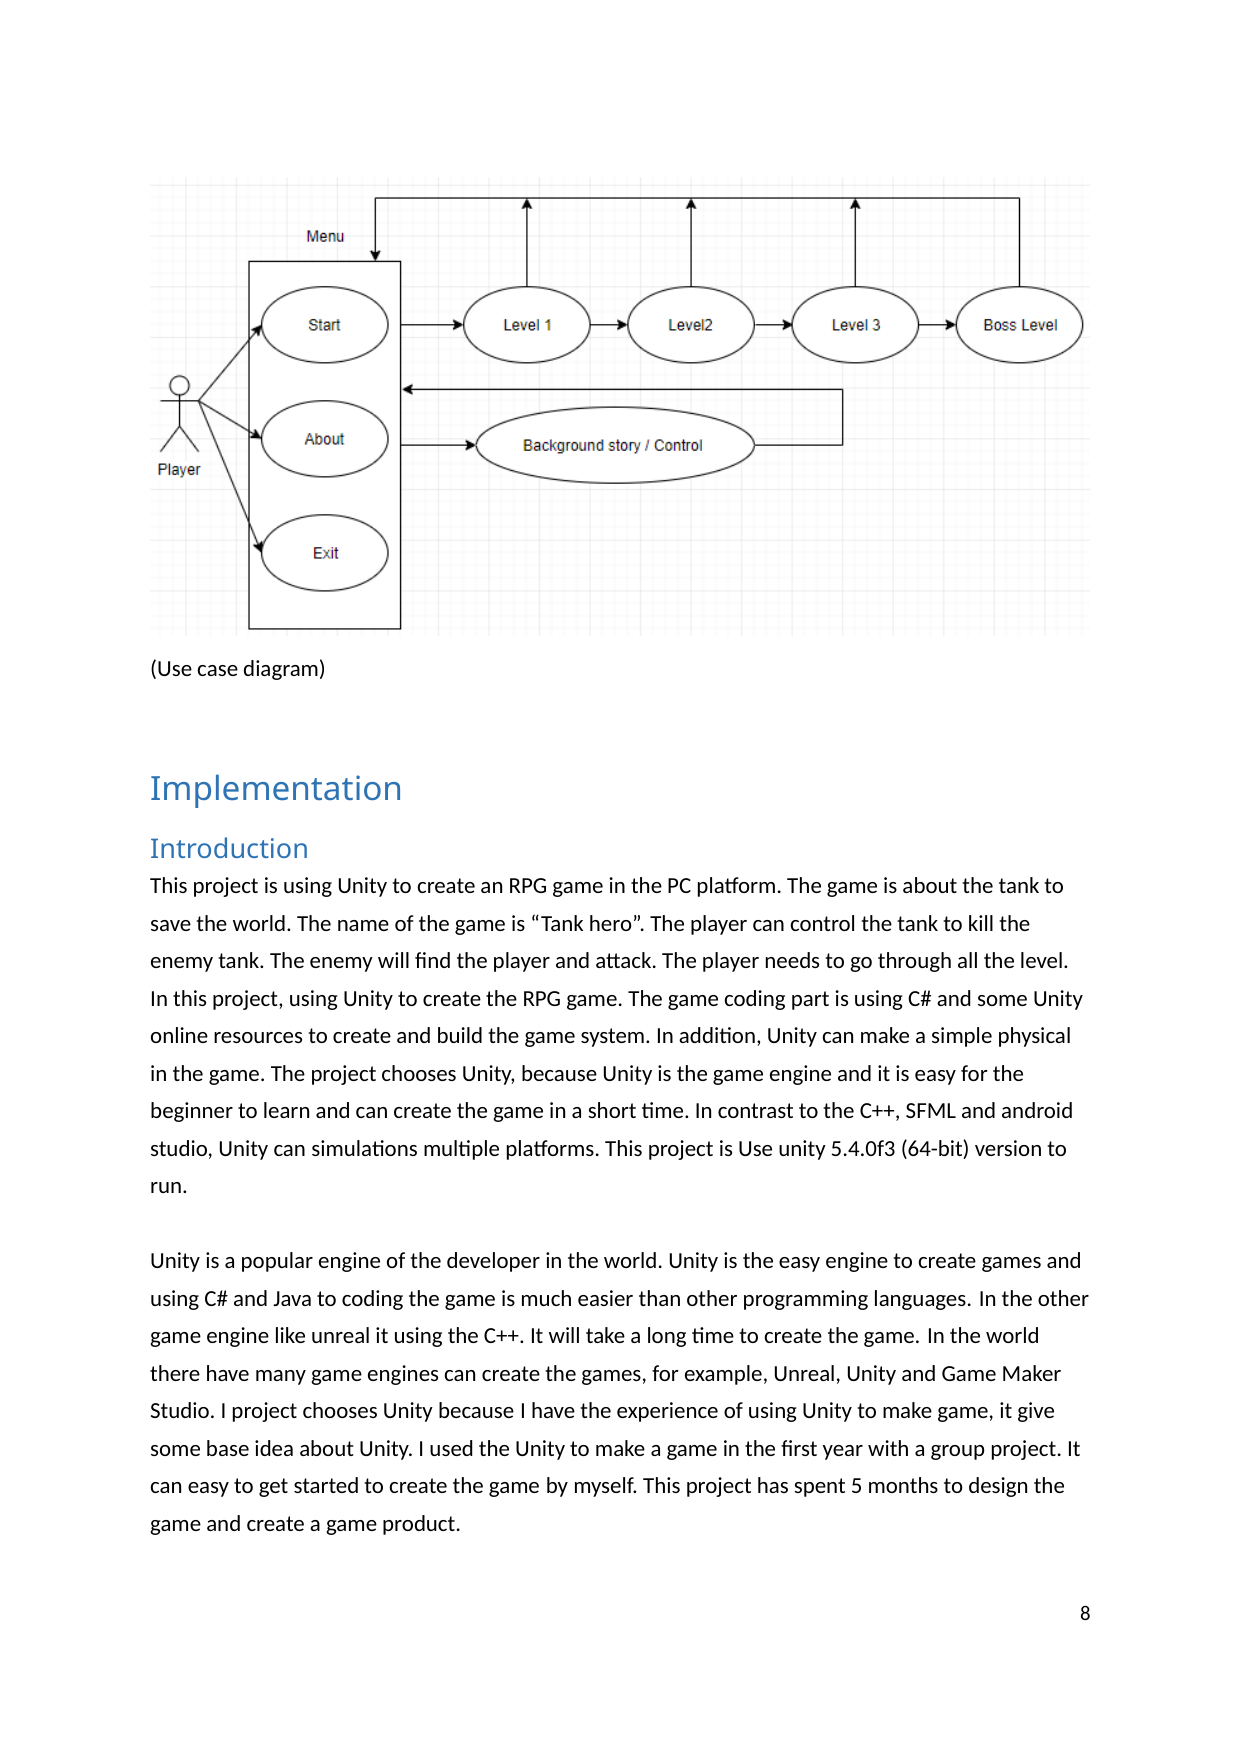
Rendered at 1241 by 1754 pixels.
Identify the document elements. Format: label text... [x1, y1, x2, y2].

subtitle Implementation [150, 750, 1090, 825]
subtitle Introduction [150, 829, 1090, 867]
text (Use case diagram) [150, 650, 1090, 687]
picture [150, 177, 1091, 636]
text Unity is a popular engine of the developer in the world. Unity is the easy engine to create games and using C# and Java to coding the game is much easier than other programming languages. In the other game engine like unreal it using the C++. It will take a long time to create the game. In the world there have many game engines can create the games, for example, Unreal, Unity and Game Maker Studio. I project chooses Unity because I have the experience of using Unity to make game, it give some base idea about Unity. I used the Unity to make a game in the first year with a group project. It can easy to get started to create the game by myself. This project has spent 5 months to design the game and create a game product. [150, 1242, 1090, 1542]
text This project is using Unity to create an RPG game in the PC platform. The game is about the tank to save the world. The name of the game is “Tank hero”. The player can control the tank to kill the enemy tank. The enemy will find the player and attack. The player needs to go through all the level. In this project, using Unity to create the RPG game. The game coding part is using C# and some Unity online resources to create and build the game system. In addition, Unity can make a simple physical in the game. The project chooses Unity, because Unity is the game engine and it is easy for the beginner to learn and can create the game in a short time. In contrast to the C++, SFML and android studio, Unity can simulations multiple platforms. This project is Use unity 5.4.0f3 (64-bit) version to run. [150, 867, 1090, 1204]
